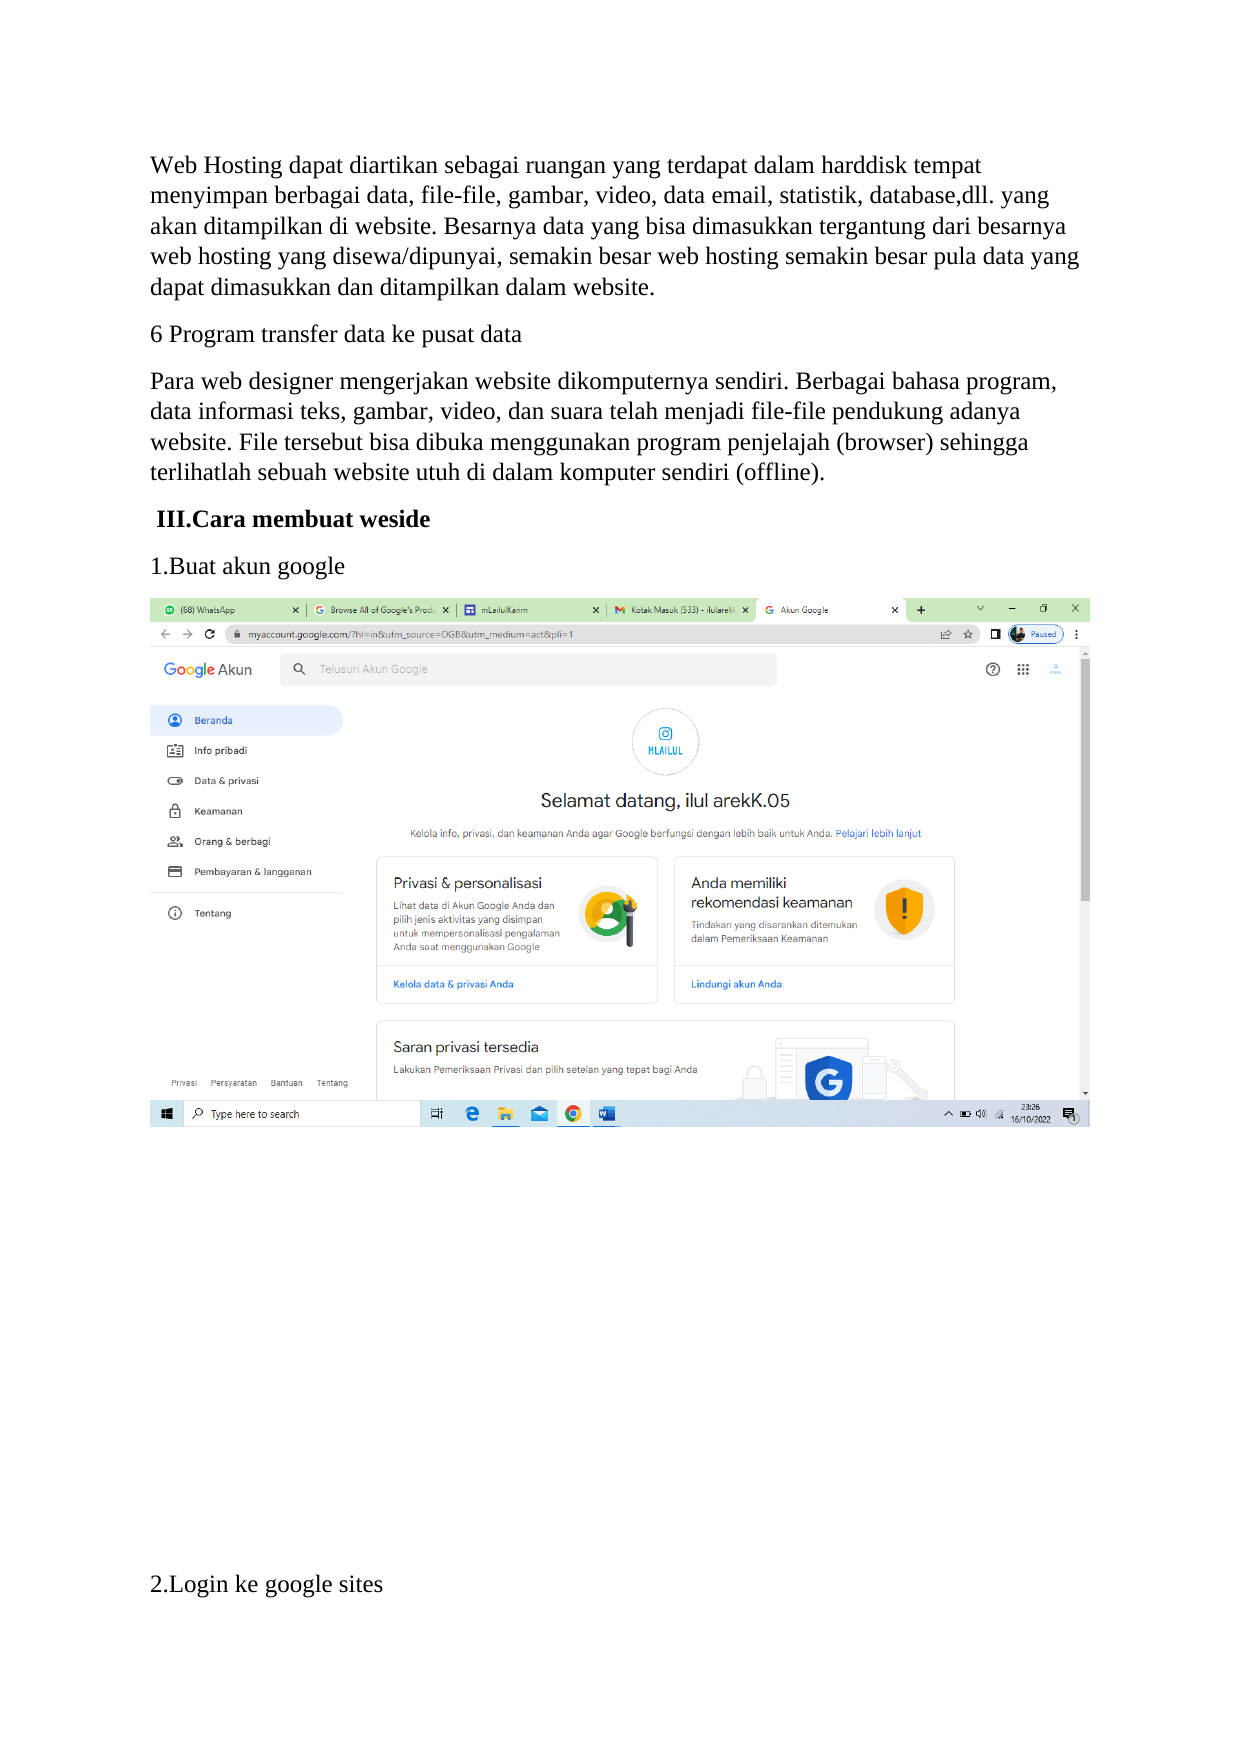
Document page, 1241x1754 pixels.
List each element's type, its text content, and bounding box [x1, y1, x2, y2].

text Para web designer mengerjakan website dikomputernya sendiri. Berbagai bahasa program, data informasi teks, gambar, video, dan suara telah menjadi file-file pendukung adanya website. File tersebut bisa dibuka menggunakan program penjelajah (browser) sehingga terlihatlah sebuah website utuh di dalam komputer sendiri (offline). [150, 366, 1090, 486]
text 2.Login ke google sites [150, 1569, 1090, 1598]
text Web Hosting dapat diartikan sebagai ruangan yang terdapat dalam harddisk tempat menyimpan berbagai data, file-file, gambar, video, data email, statistik, database,dll. yang akan ditampilkan di website. Besarnya data yang bisa dimasukkan tergantung dari besarnya web hosting yang disewa/dipunyai, semakin besar web hosting semakin besar pula data yang dapat dimasukkan dan ditampilkan dalam website. [150, 150, 1090, 300]
picture [150, 598, 1091, 1127]
text III.Cara membuat weside [150, 504, 1090, 533]
text 1.Buat akun google [150, 551, 1090, 580]
text 6 Program transfer data ke pusat data [150, 319, 1090, 347]
